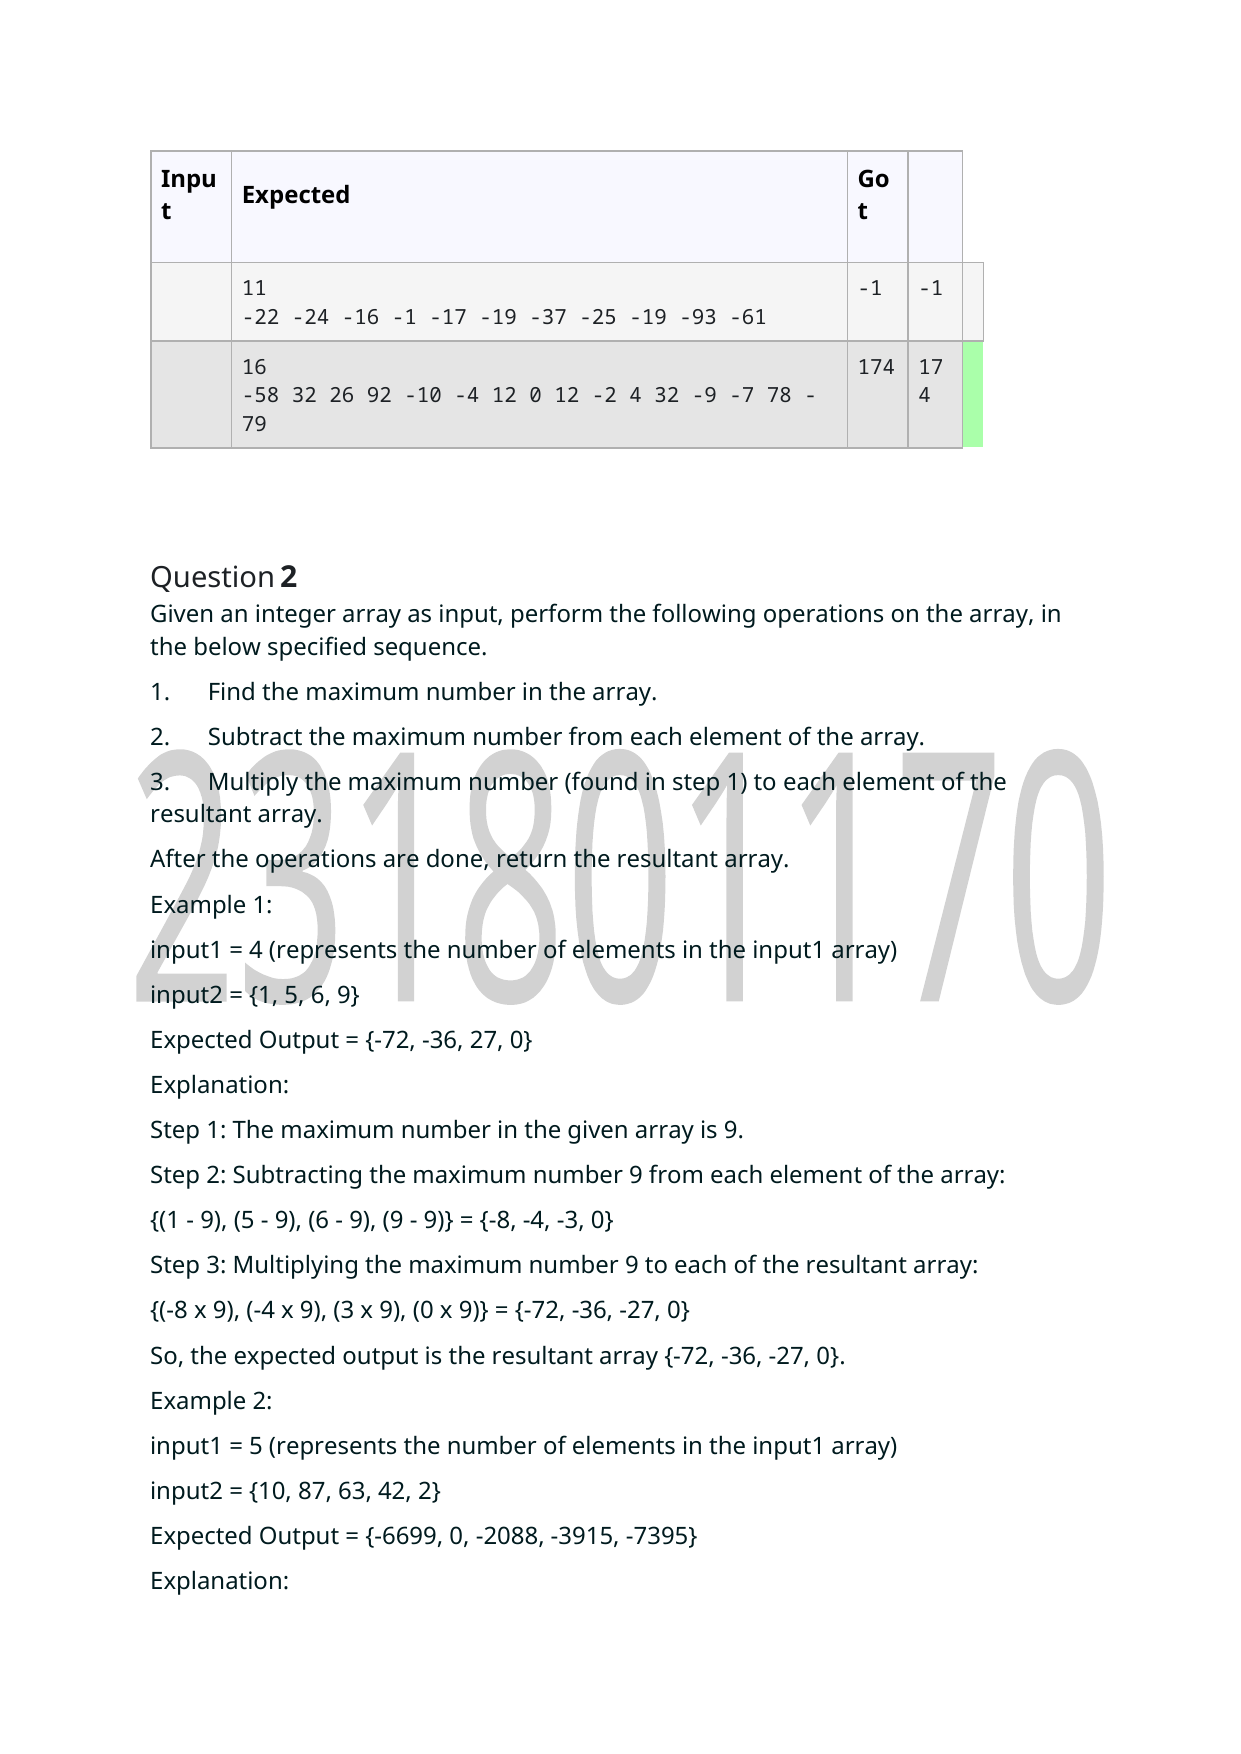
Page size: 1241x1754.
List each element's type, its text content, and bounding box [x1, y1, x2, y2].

text Explanation: [150, 1564, 1090, 1597]
text input2 = {1, 5, 6, 9} [150, 978, 1090, 1010]
table_header [909, 152, 962, 262]
text Step 1: The maximum number in the given array is 9. [150, 1113, 1090, 1146]
text input1 = 4 (represents the number of elements in the input1 array) [150, 932, 1090, 965]
table_cell [152, 263, 231, 340]
table_cell 16 -58 32 26 92 -10 -4 12 0 12 -2 4 32 -9 -7 78 -79 [232, 342, 847, 447]
text Step 2: Subtracting the maximum number 9 from each element of the array: [150, 1158, 1090, 1191]
text {(1 - 9), (5 - 9), (6 - 9), (9 - 9)} = {-8, -4, -3, 0} [150, 1203, 1090, 1236]
text input1 = 5 (represents the number of elements in the input1 array) [150, 1429, 1090, 1461]
text 3. Multiply the maximum number (found in step 1) to each element of the resultant array. [150, 764, 1090, 830]
table_cell -1 [909, 263, 962, 340]
text 1. Find the maximum number in the array. [150, 674, 1090, 707]
text Explanation: [150, 1068, 1090, 1100]
text Example 2: [150, 1383, 1090, 1416]
table_cell 174 [848, 342, 907, 447]
text Step 3: Multiplying the maximum number 9 to each of the resultant array: [150, 1248, 1090, 1281]
text Expected Output = {-6699, 0, -2088, -3915, -7395} [150, 1519, 1090, 1551]
table_cell [963, 263, 983, 340]
text {(-8 x 9), (-4 x 9), (3 x 9), (0 x 9)} = {-72, -36, -27, 0} [150, 1293, 1090, 1326]
table_header Got [848, 152, 907, 262]
text So, the expected output is the resultant array {-72, -36, -27, 0}. [150, 1338, 1090, 1371]
text Expected Output = {-72, -36, 27, 0} [150, 1023, 1090, 1055]
text input2 = {10, 87, 63, 42, 2} [150, 1474, 1090, 1506]
subtitle Question 2 [150, 556, 1090, 597]
table_cell 11 -22 -24 -16 -1 -17 -19 -37 -25 -19 -93 -61 [232, 263, 847, 340]
text Given an integer array as input, perform the following operations on the array, in the below specified sequence. [150, 597, 1090, 662]
text 2. Subtract the maximum number from each element of the array. [150, 719, 1090, 752]
table_header Input [152, 152, 231, 262]
table_cell 174 [909, 342, 962, 447]
text Example 1: [150, 887, 1090, 920]
table_cell -1 [848, 263, 907, 340]
text After the operations are done, return the resultant array. [150, 842, 1090, 875]
table_header Expected [232, 152, 847, 262]
table_cell [963, 342, 983, 447]
table_cell [152, 342, 231, 447]
